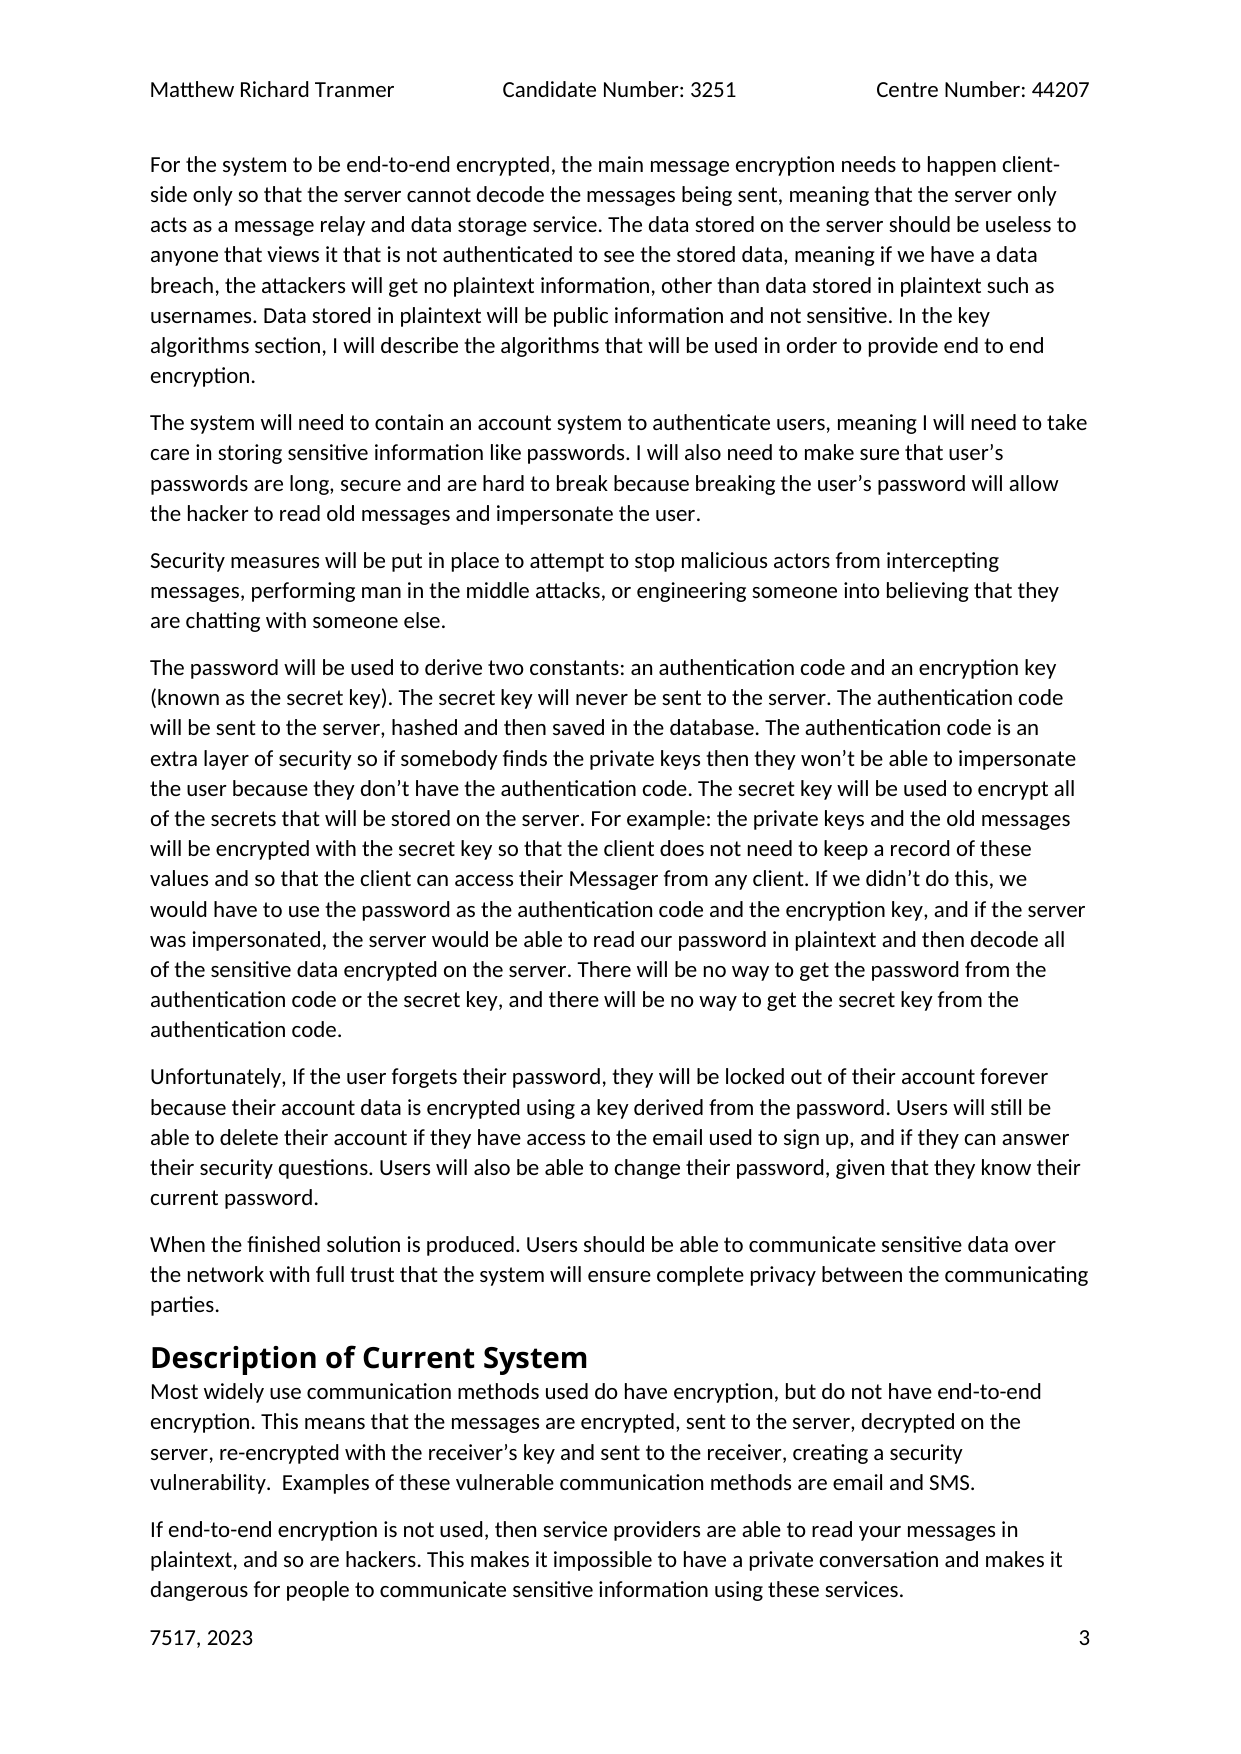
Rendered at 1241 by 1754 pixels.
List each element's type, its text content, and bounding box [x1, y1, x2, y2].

text When the finished solution is produced. Users should be able to communicate sensitive data over the network with full trust that the system will ensure complete privacy between the communicating parties. [150, 1230, 1090, 1319]
text For the system to be end-to-end encrypted, the main message encryption needs to happen client-side only so that the server cannot decode the messages being sent, meaning that the server only acts as a message relay and data storage service. The data stored on the server should be useless to anyone that views it that is not authenticated to see the stored data, meaning if we have a data breach, the attackers will get no plaintext information, other than data stored in plaintext such as usernames. Data stored in plaintext will be public information and not sensitive. In the key algorithms section, I will describe the algorithms that will be used in order to provide end to end encryption. [150, 150, 1090, 389]
text Unfortunately, If the user forgets their password, they will be locked out of their account forever because their account data is encrypted using a key derived from the password. Users will still be able to delete their account if they have access to the email used to sign up, and if they can answer their security questions. Users will also be able to change their password, given that they know their current password. [150, 1062, 1090, 1211]
text The password will be used to derive two constants: an authentication code and an encryption key (known as the secret key). The secret key will never be sent to the server. The authentication code will be sent to the server, hashed and then saved in the database. The authentication code is an extra layer of security so if somebody finds the private keys then they won’t be able to impersonate the user because they don’t have the authentication code. The secret key will be used to encrypt all of the secrets that will be stored on the server. For example: the private keys and the old messages will be encrypted with the secret key so that the client does not need to keep a record of these values and so that the client can access their Messager from any client. If we didn’t do this, we would have to use the password as the authentication code and the encryption key, and if the server was impersonated, the server would be able to read our password in plaintext and then decode all of the sensitive data encrypted on the server. There will be no way to get the password from the authentication code or the secret key, and there will be no way to get the secret key from the authentication code. [150, 653, 1090, 1044]
text The system will need to contain an account system to authenticate users, meaning I will need to take care in storing sensitive information like passwords. I will also need to make sure that user’s passwords are long, secure and are hard to break because breaking the user’s password will allow the hacker to read old messages and impersonate the user. [150, 408, 1090, 527]
text Most widely use communication methods used do have encryption, but do not have end-to-end encryption. This means that the messages are encrypted, sent to the server, decrypted on the server, re-encrypted with the receiver’s key and sent to the receiver, creating a security vulnerability. Examples of these vulnerable communication methods are email and SMS. [150, 1377, 1090, 1496]
subtitle Description of Current System [150, 1337, 1090, 1377]
text Security measures will be put in place to attempt to stop malicious actors from intercepting messages, performing man in the middle attacks, or engineering someone into believing that they are chatting with someone else. [150, 546, 1090, 634]
text If end-to-end encryption is not used, then service providers are able to read your messages in plaintext, and so are hackers. This makes it impossible to have a private conversation and makes it dangerous for people to communicate sensitive information using these services. [150, 1515, 1090, 1603]
